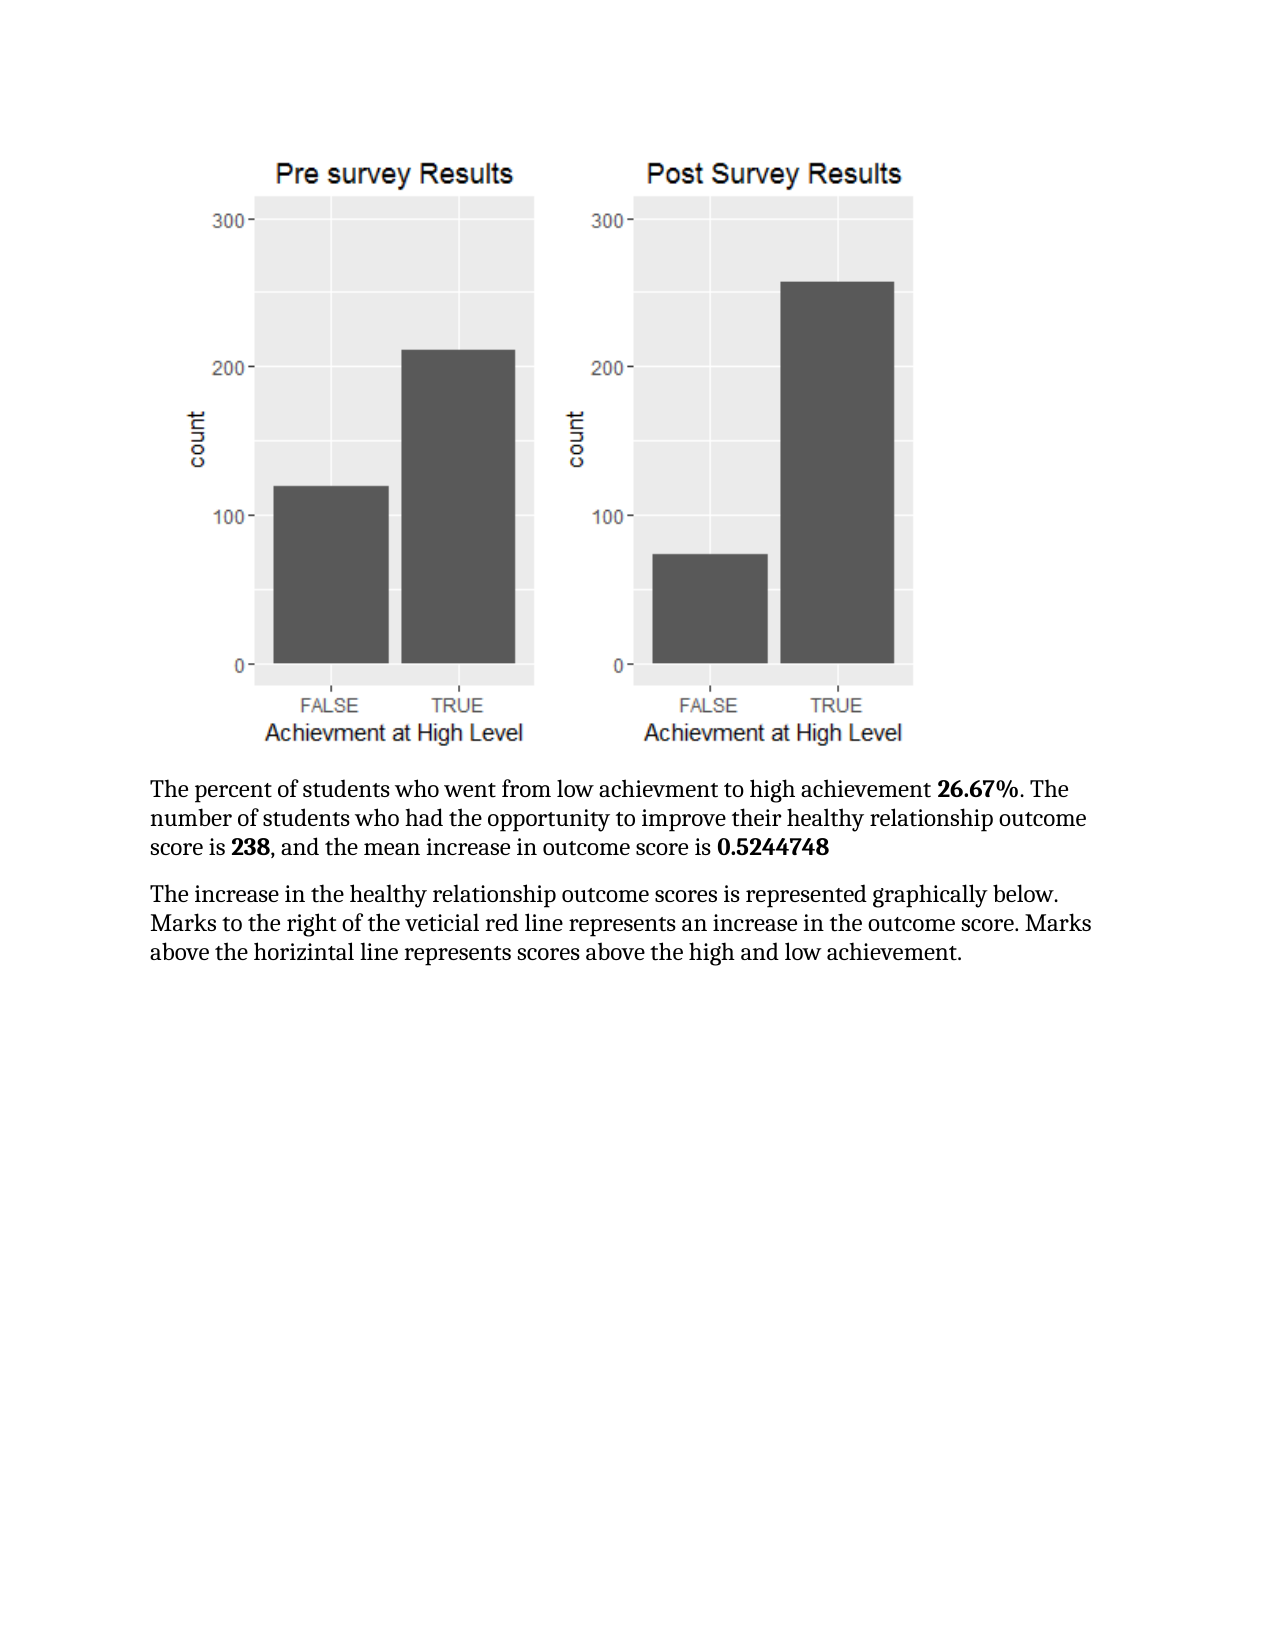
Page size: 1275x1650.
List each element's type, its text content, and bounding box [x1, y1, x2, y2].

text The increase in the healthy relationship outcome scores is represented graphically below. Marks to the right of the veticial red line represents an increase in the outcome score. Marks above the horizintal line represents scores above the high and low achievement. [150, 880, 1125, 966]
picture [168, 150, 925, 757]
text The percent of students who went from low achievment to high achievement 26.67%. The number of students who had the opportunity to improve their healthy relationship outcome score is 238, and the mean increase in outcome score is 0.5244748 [150, 775, 1125, 861]
